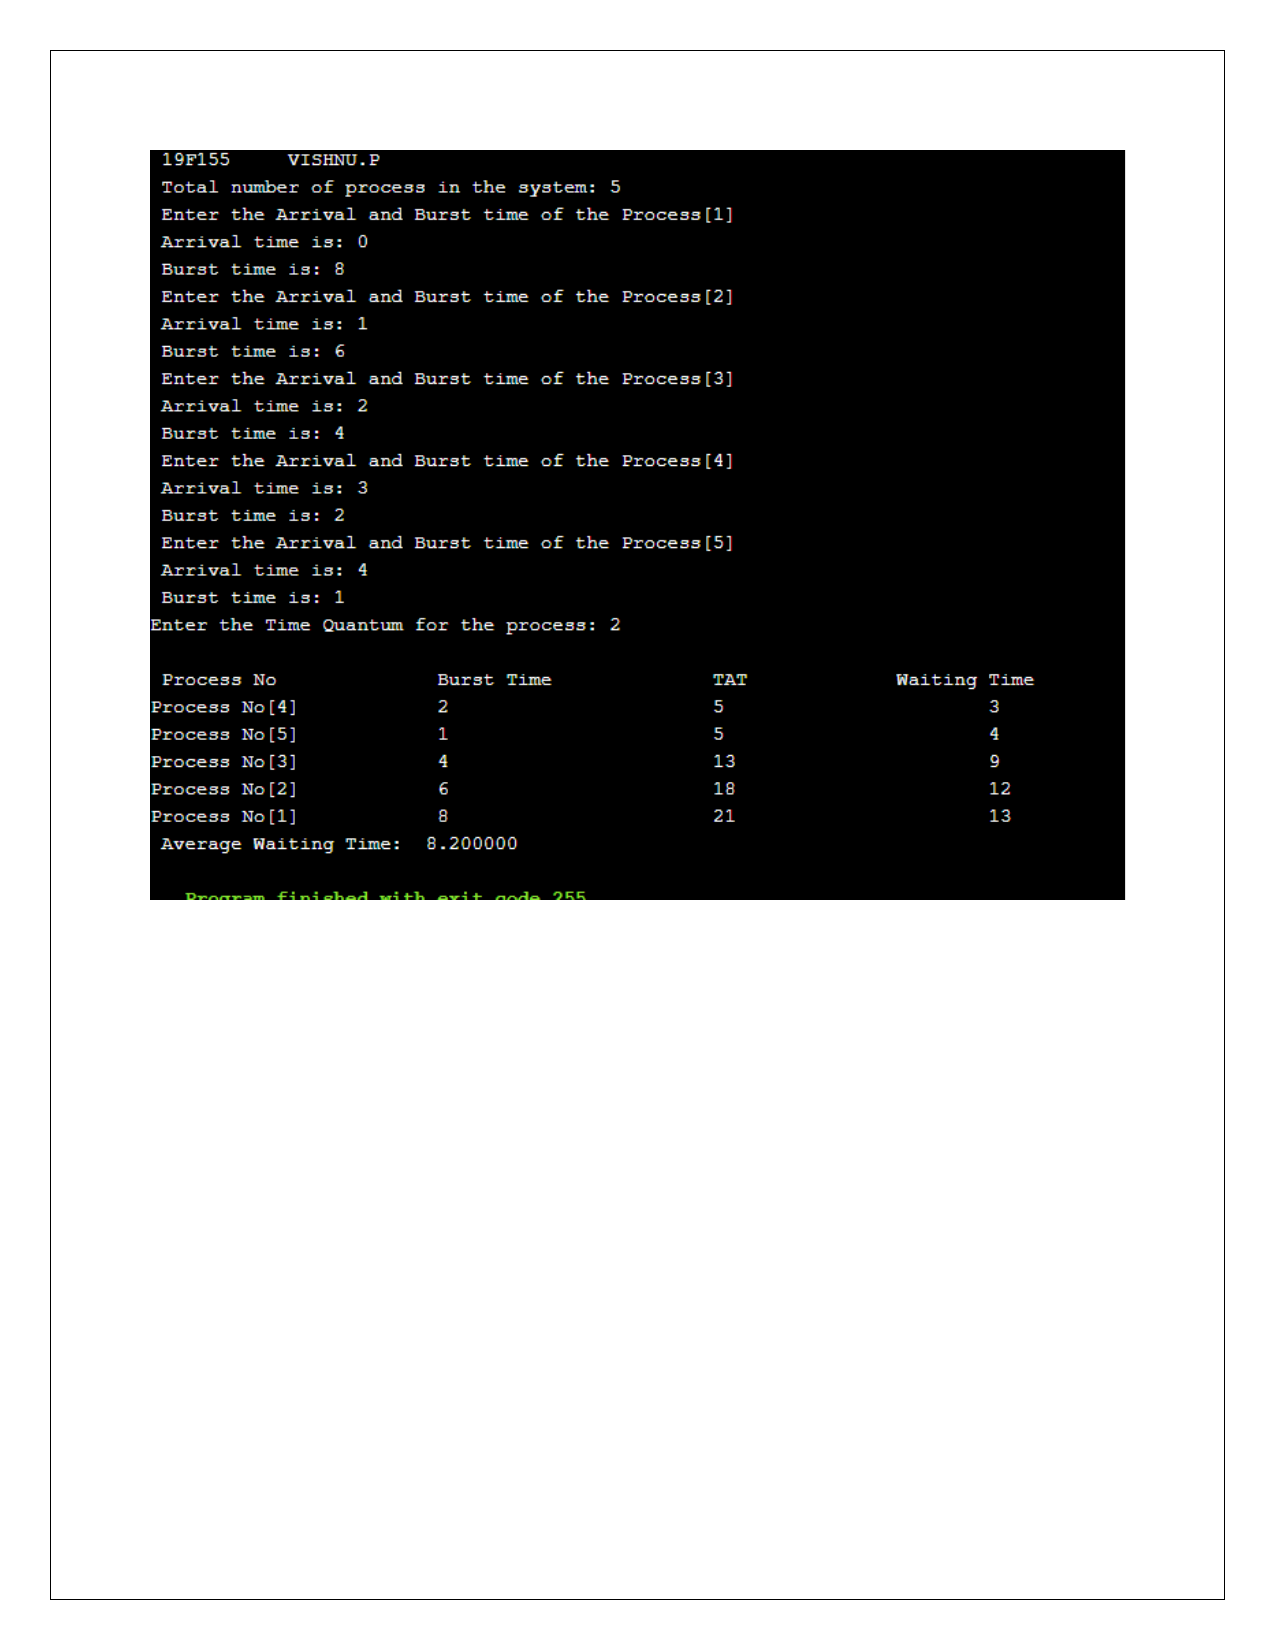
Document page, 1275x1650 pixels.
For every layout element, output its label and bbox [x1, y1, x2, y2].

picture [150, 150, 1125, 900]
